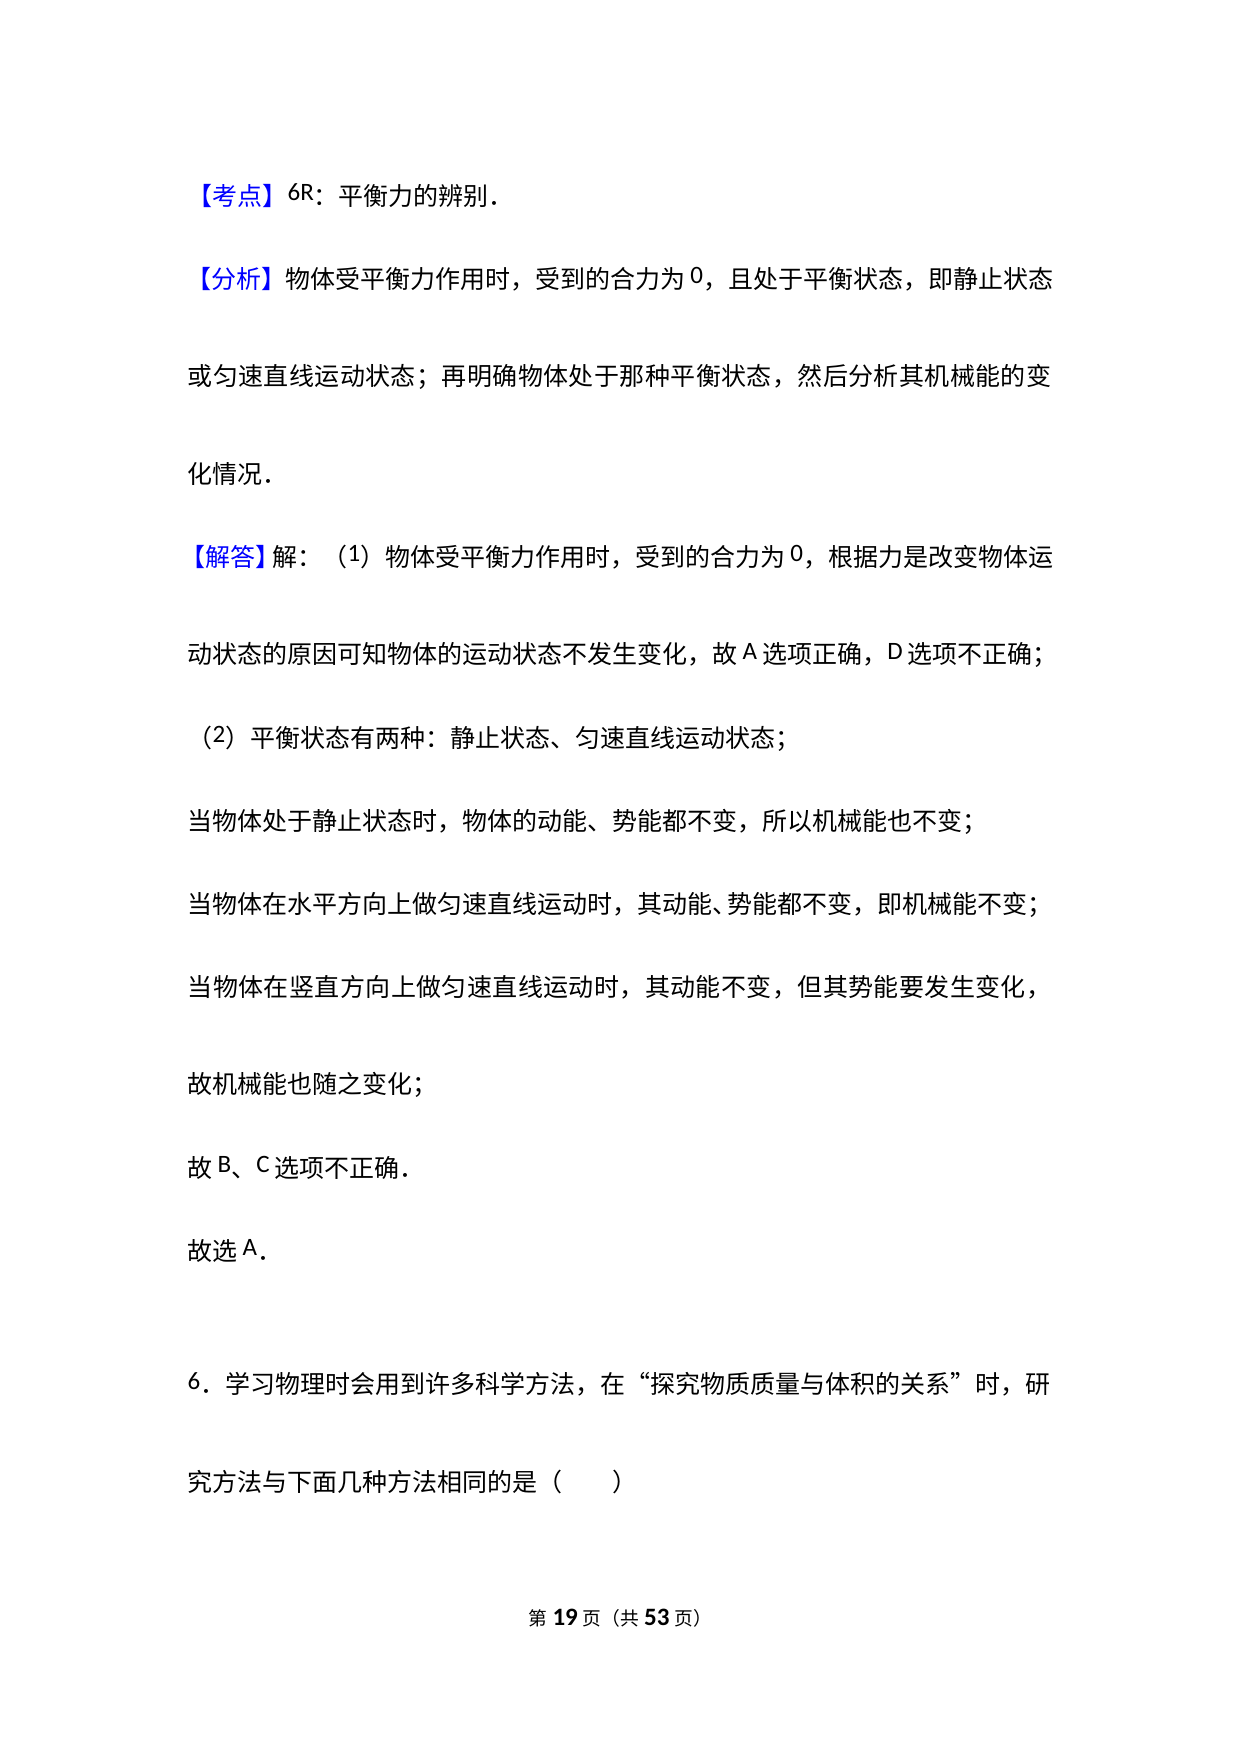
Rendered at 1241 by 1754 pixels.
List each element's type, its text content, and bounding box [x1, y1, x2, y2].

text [187, 1448, 1053, 1513]
text 当物体在竖直方向上做匀速直线运动时，其动能不变，但其势能要发生变化，故机械能也随之变化； [187, 1051, 1053, 1213]
text 故选A． [187, 1314, 1053, 1379]
text （2）平衡状态有两种：静止状态、匀速直线运动状态； [187, 801, 1053, 866]
text 【考点】6R：平衡力的辨别． [187, 162, 1053, 227]
text 当物体在水平方向上做匀速直线运动时，其动能、势能都不变，即机械能不变； [187, 967, 1053, 1032]
text 【分析】物体受平衡力作用时，受到的合力为0，且处于平衡状态，即静止状态或匀速直线运动状态；再明确物体处于那种平衡状态，然后分析其机械能的变化情况． [187, 245, 1053, 505]
text 当物体处于静止状态时，物体的动能、势能都不变，所以机械能也不变； [187, 884, 1053, 949]
text 【解答】解：（1）物体受平衡力作用时，受到的合力为0，根据力是改变物体运动状态的原因可知物体的运动状态不发生变化，故A选项正确，D选项不正确； [187, 523, 1053, 783]
text 故B、C选项不正确． [187, 1231, 1053, 1296]
